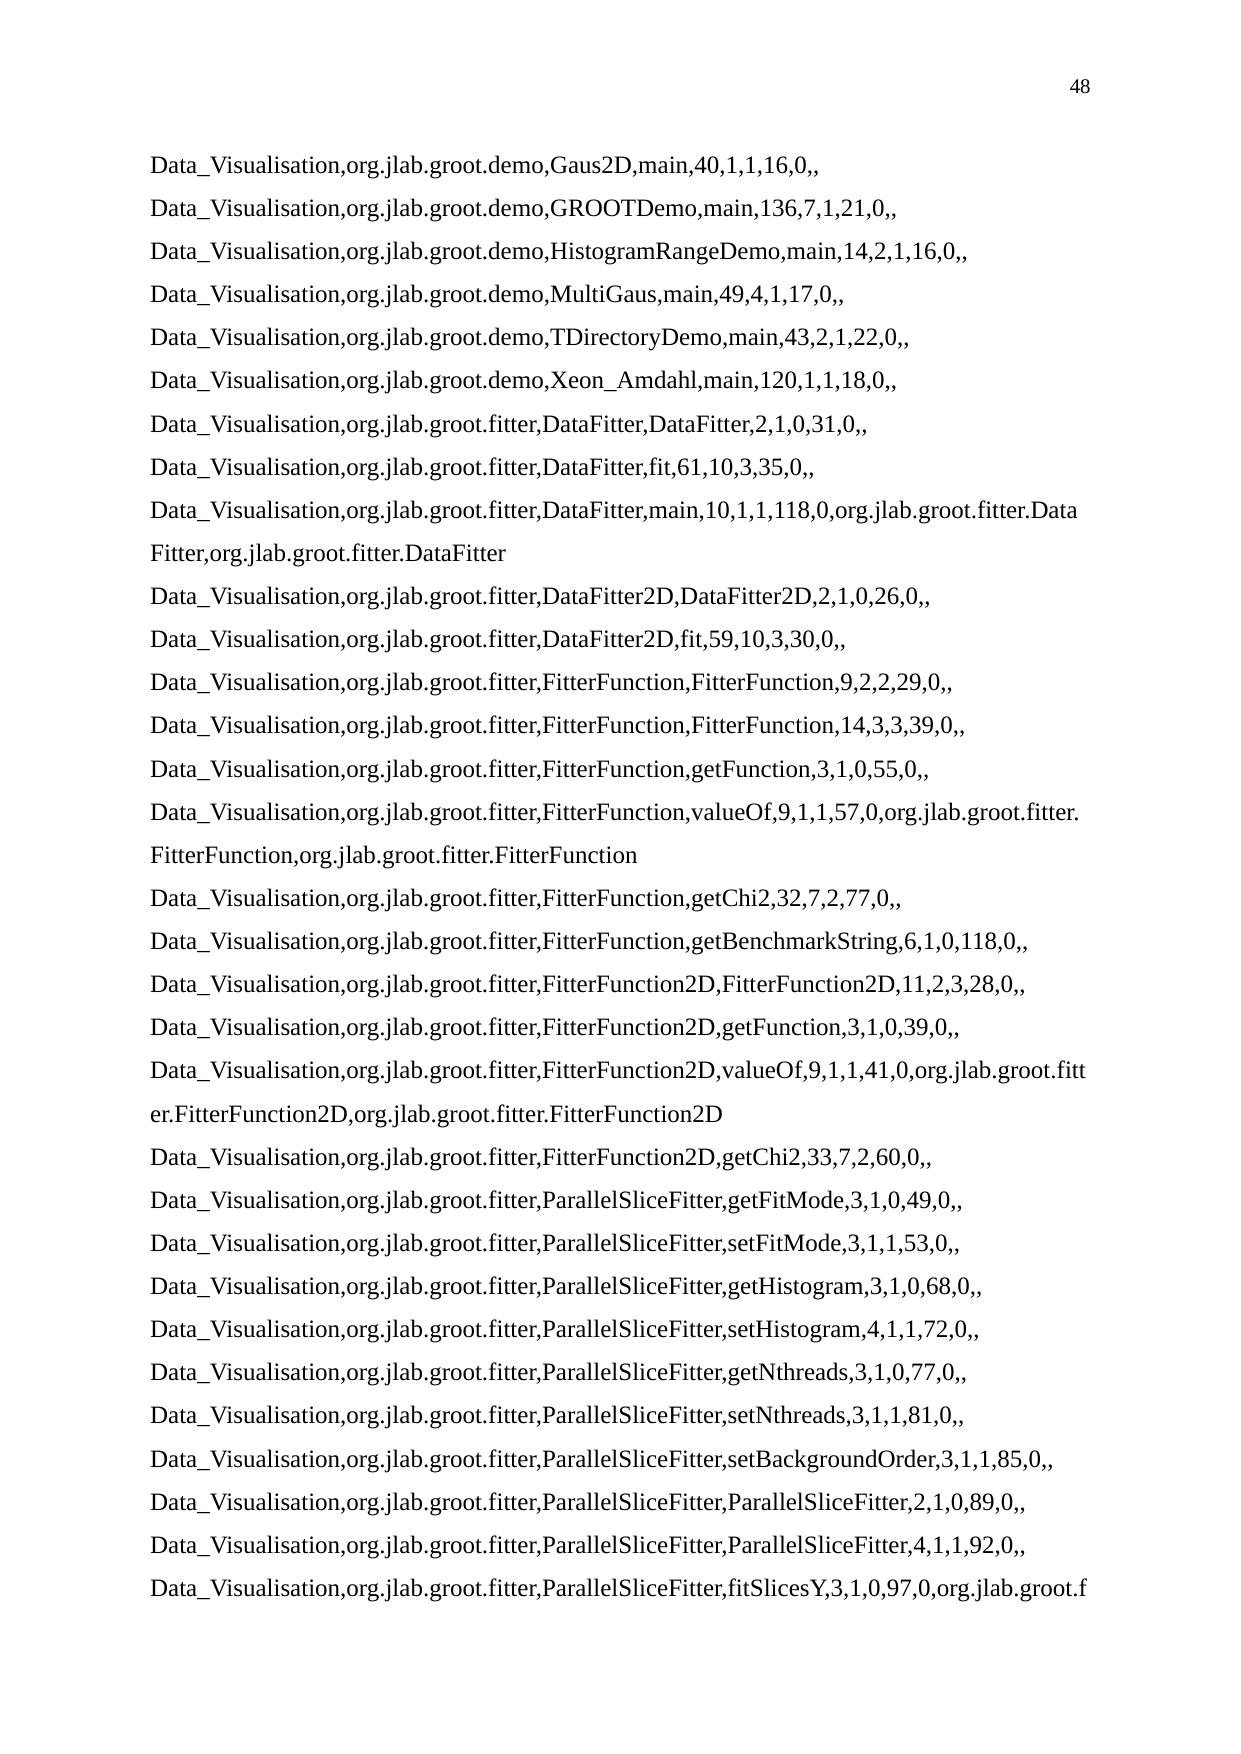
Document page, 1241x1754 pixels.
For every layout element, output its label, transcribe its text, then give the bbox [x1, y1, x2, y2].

text Data_Visualisation,org.jlab.groot.fitter,FitterFunction,getChi2,32,7,2,77,0,, [150, 883, 1090, 912]
text Data_Visualisation,org.jlab.groot.fitter,FitterFunction,valueOf,9,1,1,57,0,org.jlab.groot.fitter.FitterFunction,org.jlab.groot.fitter.FitterFunction [150, 797, 1090, 869]
text Data_Visualisation,org.jlab.groot.fitter,FitterFunction2D,getChi2,33,7,2,60,0,, [150, 1142, 1090, 1171]
text Data_Visualisation,org.jlab.groot.fitter,FitterFunction2D,valueOf,9,1,1,41,0,org.jlab.groot.fitter.FitterFunction2D,org.jlab.groot.fitter.FitterFunction2D [150, 1056, 1090, 1127]
text Data_Visualisation,org.jlab.groot.fitter,ParallelSliceFitter,getNthreads,3,1,0,77,0,, [150, 1357, 1090, 1386]
text Data_Visualisation,org.jlab.groot.fitter,FitterFunction2D,FitterFunction2D,11,2,3,28,0,, [150, 969, 1090, 998]
text Data_Visualisation,org.jlab.groot.fitter,ParallelSliceFitter,getHistogram,3,1,0,68,0,, [150, 1271, 1090, 1300]
text Data_Visualisation,org.jlab.groot.fitter,FitterFunction,FitterFunction,14,3,3,39,0,, [150, 711, 1090, 739]
text Data_Visualisation,org.jlab.groot.demo,Gaus2D,main,40,1,1,16,0,, [150, 150, 1090, 179]
text Data_Visualisation,org.jlab.groot.fitter,ParallelSliceFitter,setBackgroundOrder,3,1,1,85,0,, [150, 1444, 1090, 1472]
text Data_Visualisation,org.jlab.groot.fitter,ParallelSliceFitter,getFitMode,3,1,0,49,0,, [150, 1185, 1090, 1214]
text Data_Visualisation,org.jlab.groot.fitter,FitterFunction2D,getFunction,3,1,0,39,0,, [150, 1012, 1090, 1041]
text Data_Visualisation,org.jlab.groot.demo,GROOTDemo,main,136,7,1,21,0,, [150, 193, 1090, 222]
text Data_Visualisation,org.jlab.groot.demo,MultiGaus,main,49,4,1,17,0,, [150, 279, 1090, 308]
text Data_Visualisation,org.jlab.groot.fitter,FitterFunction,getFunction,3,1,0,55,0,, [150, 754, 1090, 782]
text Data_Visualisation,org.jlab.groot.demo,Xeon_Amdahl,main,120,1,1,18,0,, [150, 366, 1090, 394]
text Data_Visualisation,org.jlab.groot.fitter,ParallelSliceFitter,setNthreads,3,1,1,81,0,, [150, 1401, 1090, 1429]
text Data_Visualisation,org.jlab.groot.fitter,ParallelSliceFitter,ParallelSliceFitter,2,1,0,89,0,, [150, 1487, 1090, 1516]
text Data_Visualisation,org.jlab.groot.fitter,ParallelSliceFitter,setHistogram,4,1,1,72,0,, [150, 1314, 1090, 1343]
text Data_Visualisation,org.jlab.groot.fitter,DataFitter,fit,61,10,3,35,0,, [150, 452, 1090, 481]
text Data_Visualisation,org.jlab.groot.fitter,FitterFunction,getBenchmarkString,6,1,0,118,0,, [150, 926, 1090, 955]
text Data_Visualisation,org.jlab.groot.fitter,DataFitter2D,DataFitter2D,2,1,0,26,0,, [150, 581, 1090, 610]
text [150, 1573, 1090, 1602]
text Data_Visualisation,org.jlab.groot.demo,TDirectoryDemo,main,43,2,1,22,0,, [150, 322, 1090, 351]
text Data_Visualisation,org.jlab.groot.demo,HistogramRangeDemo,main,14,2,1,16,0,, [150, 236, 1090, 265]
text Data_Visualisation,org.jlab.groot.fitter,DataFitter,main,10,1,1,118,0,org.jlab.groot.fitter.DataFitter,org.jlab.groot.fitter.DataFitter [150, 495, 1090, 567]
text Data_Visualisation,org.jlab.groot.fitter,DataFitter2D,fit,59,10,3,30,0,, [150, 624, 1090, 653]
text Data_Visualisation,org.jlab.groot.fitter,ParallelSliceFitter,ParallelSliceFitter,4,1,1,92,0,, [150, 1530, 1090, 1559]
text Data_Visualisation,org.jlab.groot.fitter,ParallelSliceFitter,setFitMode,3,1,1,53,0,, [150, 1228, 1090, 1257]
text Data_Visualisation,org.jlab.groot.fitter,FitterFunction,FitterFunction,9,2,2,29,0,, [150, 667, 1090, 696]
text Data_Visualisation,org.jlab.groot.fitter,DataFitter,DataFitter,2,1,0,31,0,, [150, 409, 1090, 437]
